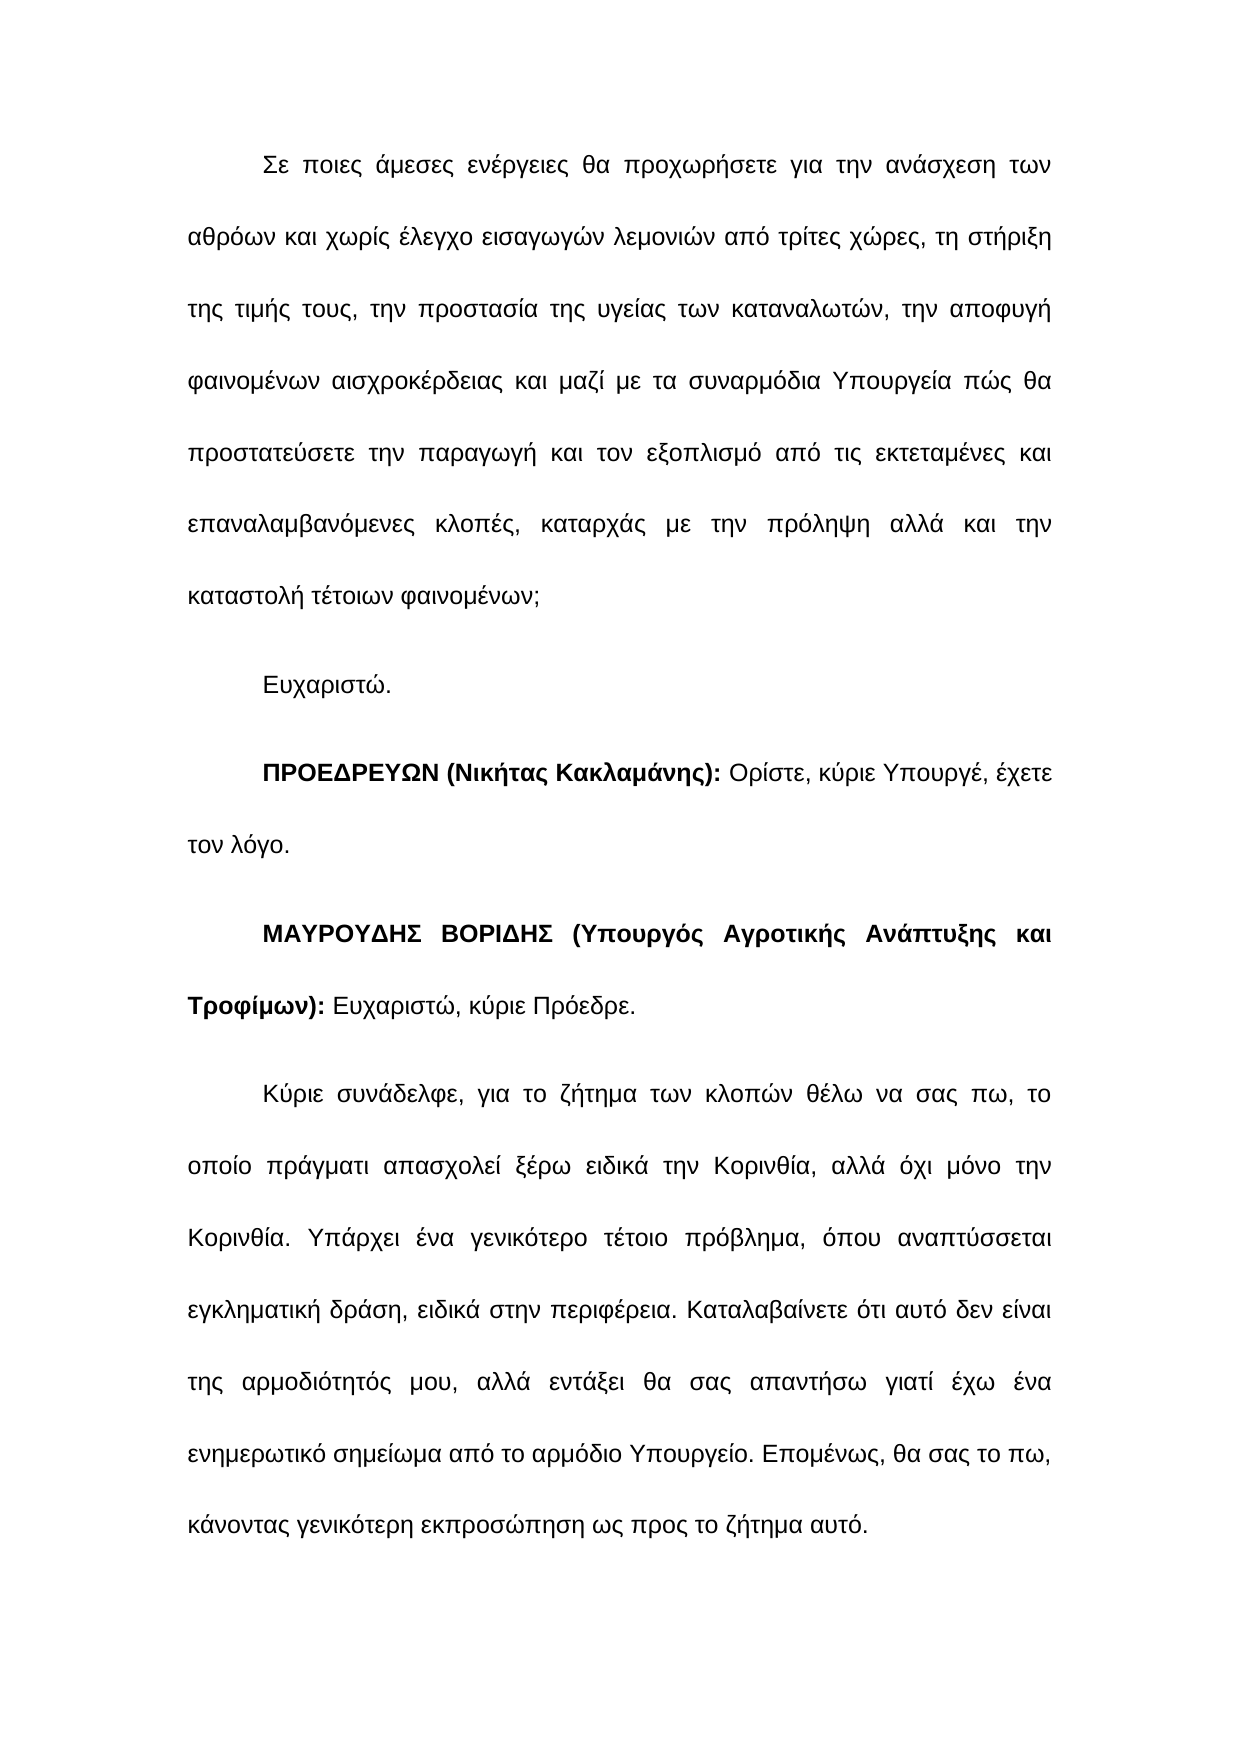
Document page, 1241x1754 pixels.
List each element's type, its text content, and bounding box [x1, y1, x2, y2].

text Ευχαριστώ. [187, 670, 1053, 698]
text Σε ποιες άμεσες ενέργειες θα προχωρήσετε για την ανάσχεση των αθρόων και χωρίς έλεγχο εισαγωγών λεμονιών από τρίτες χώρες, τη στήριξη της τιμής τους, την προστασία της υγείας των καταναλωτών, την αποφυγή φαινομένων αισχροκέρδειας και μαζί με τα συναρμόδια Υπουργεία πώς θα προστατεύσετε την παραγωγή και τον εξοπλισμό από τις εκτεταμένες και επαναλαμβανόμενες κλοπές, καταρχάς με την πρόληψη αλλά και την καταστολή τέτοιων φαινομένων; [187, 150, 1053, 610]
text Κύριε συνάδελφε, για το ζήτημα των κλοπών θέλω να σας πω, το οποίο πράγματι απασχολεί ξέρω ειδικά την Κορινθία, αλλά όχι μόνο την Κορινθία. Υπάρχει ένα γενικότερο τέτοιο πρόβλημα, όπου αναπτύσσεται εγκληματική δράση, ειδικά στην περιφέρεια. Καταλαβαίνετε ότι αυτό δεν είναι της αρμοδιότητός μου, αλλά εντάξει θα σας απαντήσω γιατί έχω ένα ενημερωτικό σημείωμα από το αρμόδιο Υπουργείο. Επομένως, θα σας το πω, κάνοντας γενικότερη εκπροσώπηση ως προς το ζήτημα αυτό. [187, 1079, 1053, 1539]
text ΜΑΥΡΟΥΔΗΣ ΒΟΡΙΔΗΣ (Υπουργός Αγροτικής Ανάπτυξης και Τροφίμων): Ευχαριστώ, κύριε Πρόεδρε. [187, 919, 1053, 1019]
text ΠΡΟΕΔΡΕΥΩΝ (Νικήτας Κακλαμάνης): Ορίστε, κύριε Υπουργέ, έχετε τον λόγο. [187, 758, 1053, 859]
